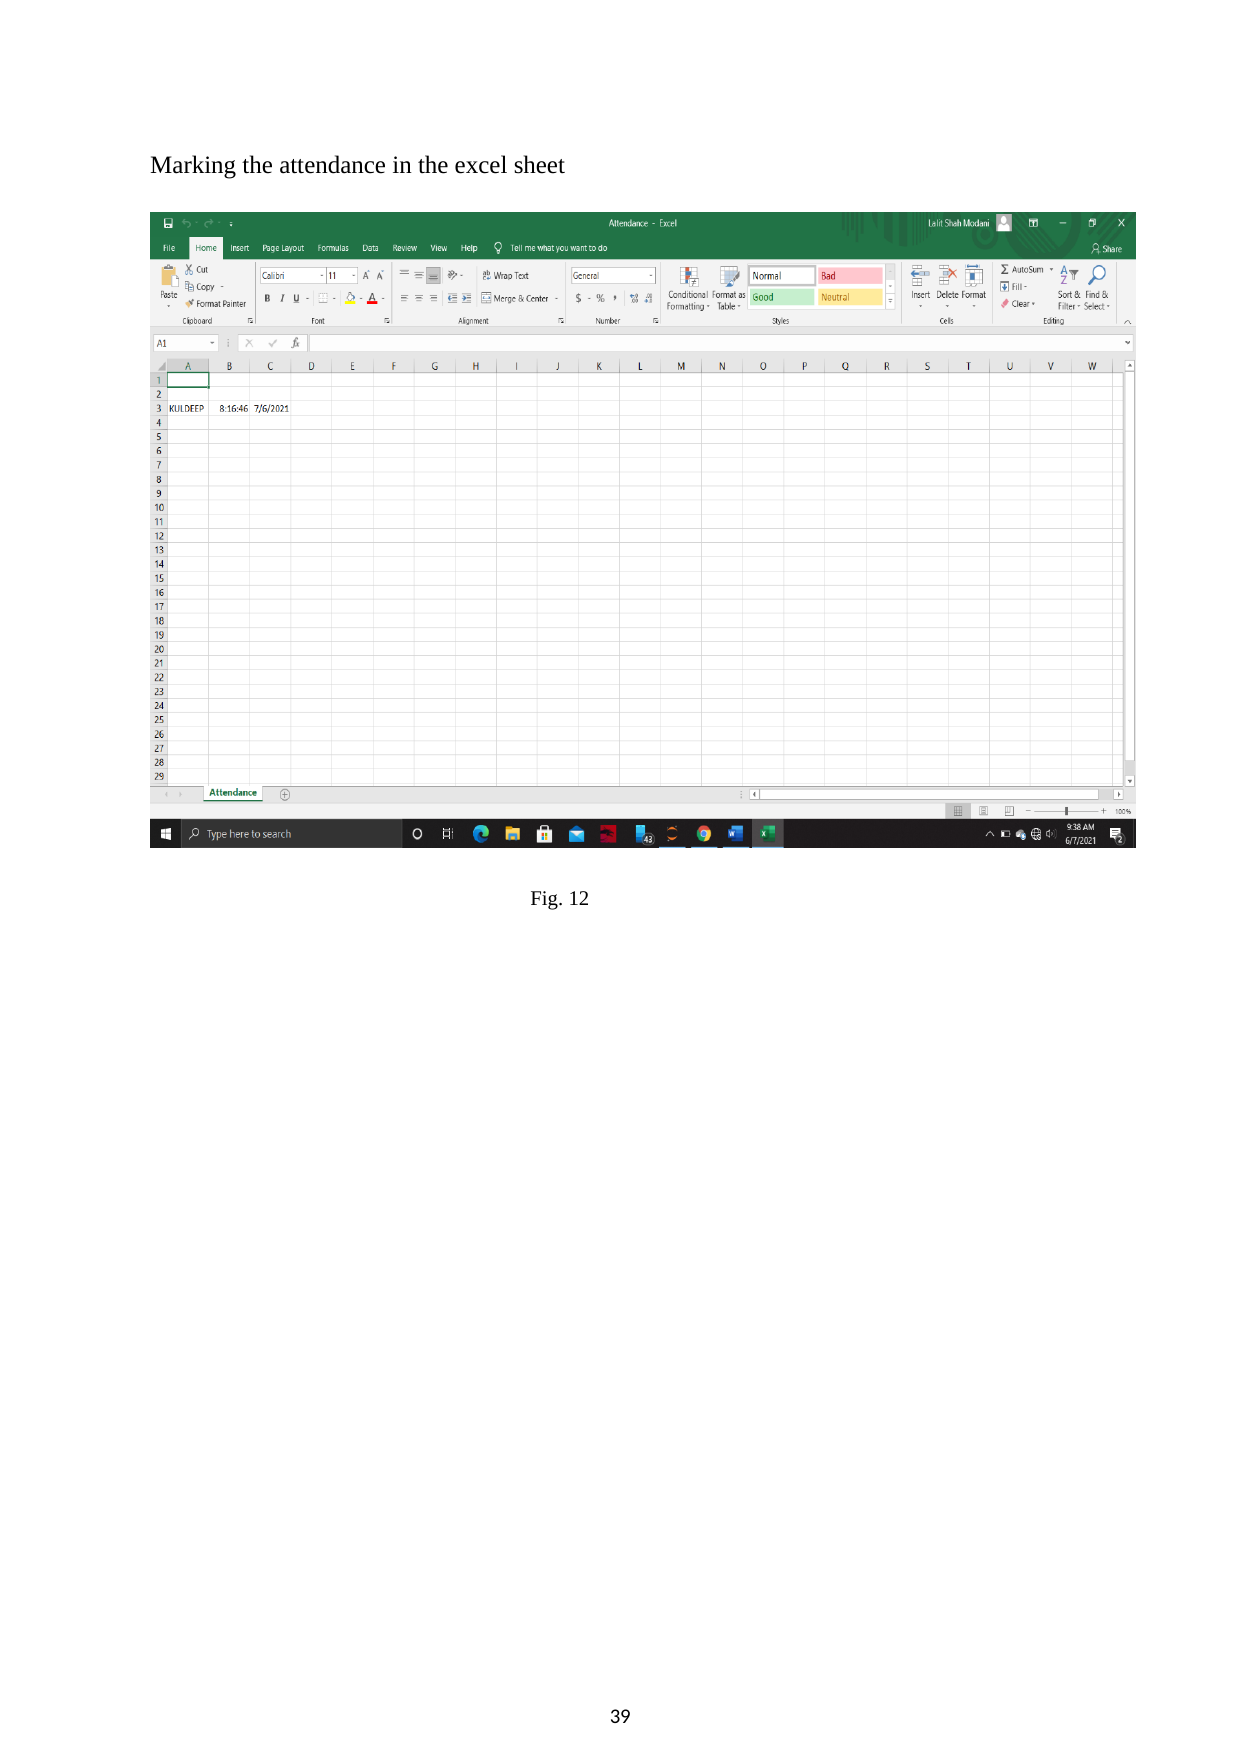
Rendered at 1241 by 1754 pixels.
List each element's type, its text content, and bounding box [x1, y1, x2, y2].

picture [150, 212, 1136, 848]
text Marking the attendance in the excel sheet [150, 150, 1090, 178]
text Fig. 12 [150, 886, 1090, 910]
